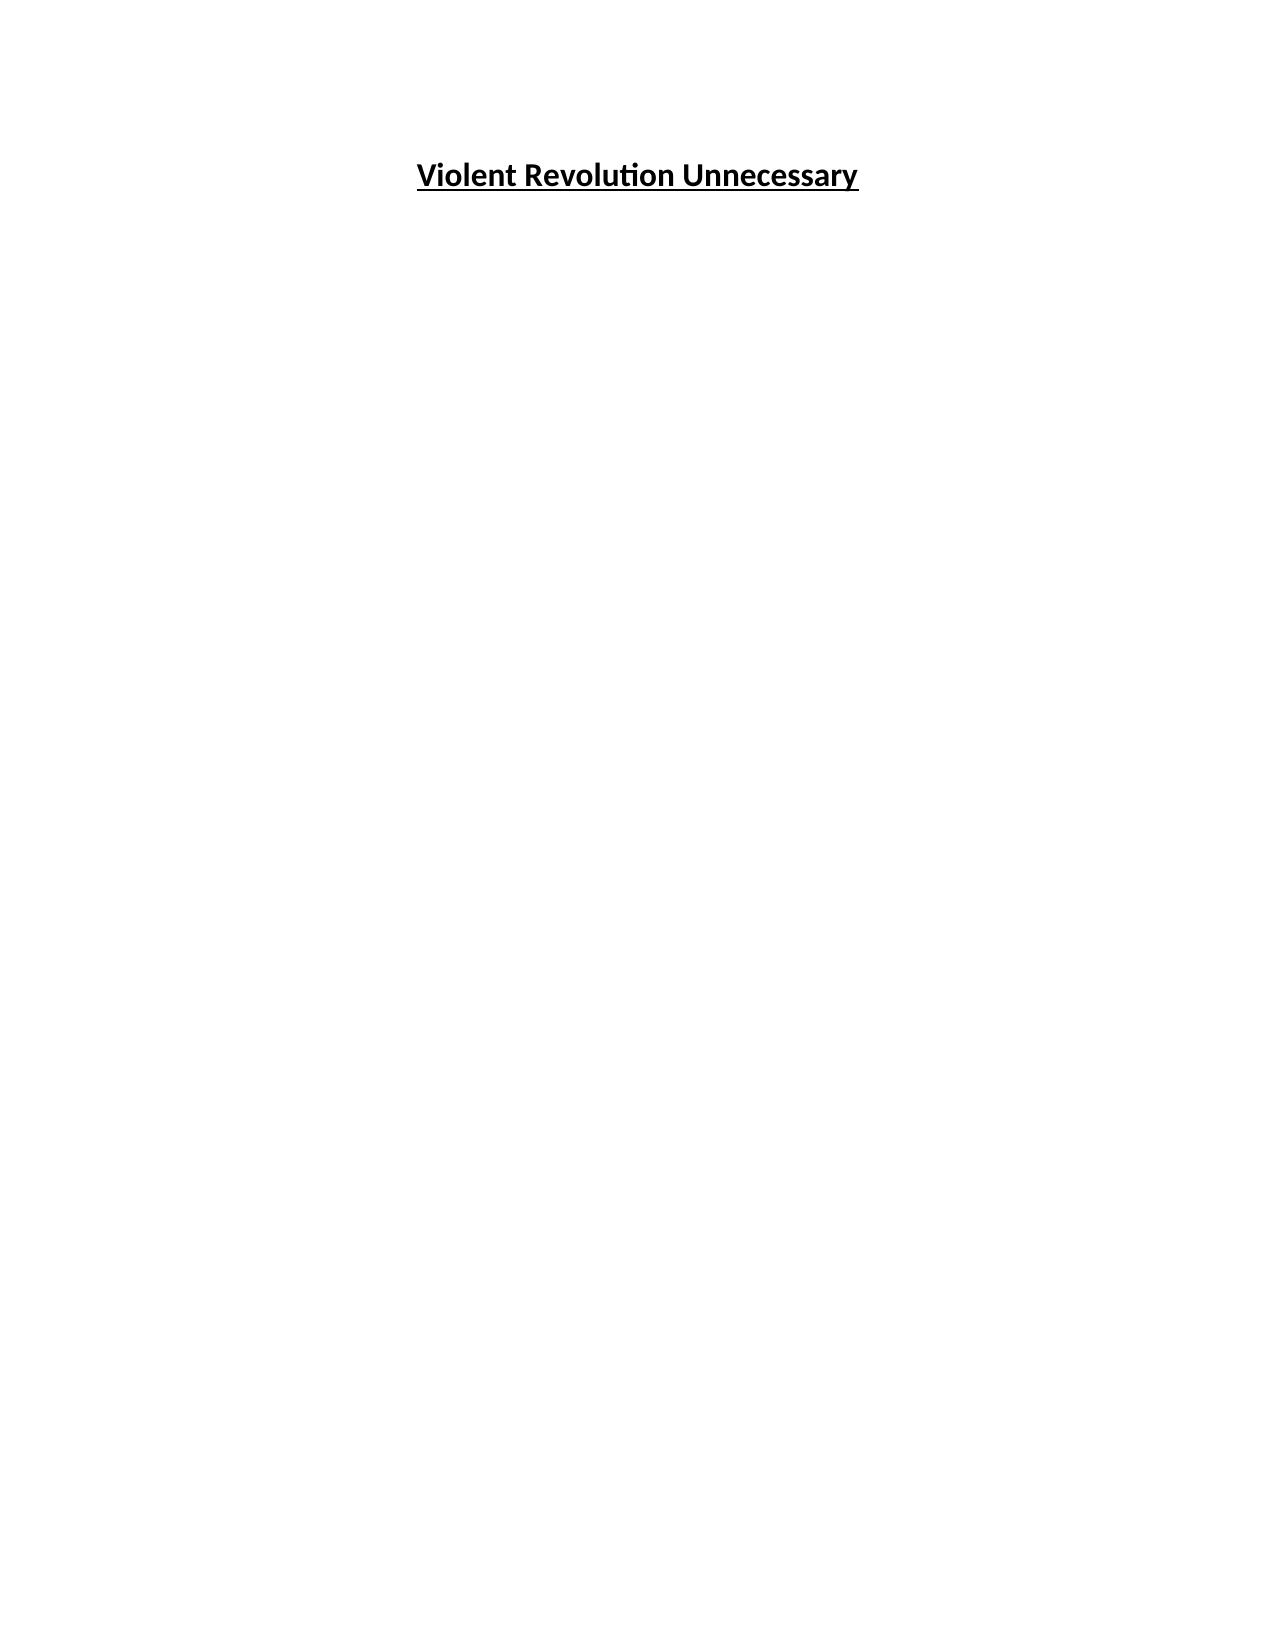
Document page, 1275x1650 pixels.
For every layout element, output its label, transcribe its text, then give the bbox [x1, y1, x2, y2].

subtitle Violent Revolution Unnecessary [150, 154, 1125, 195]
